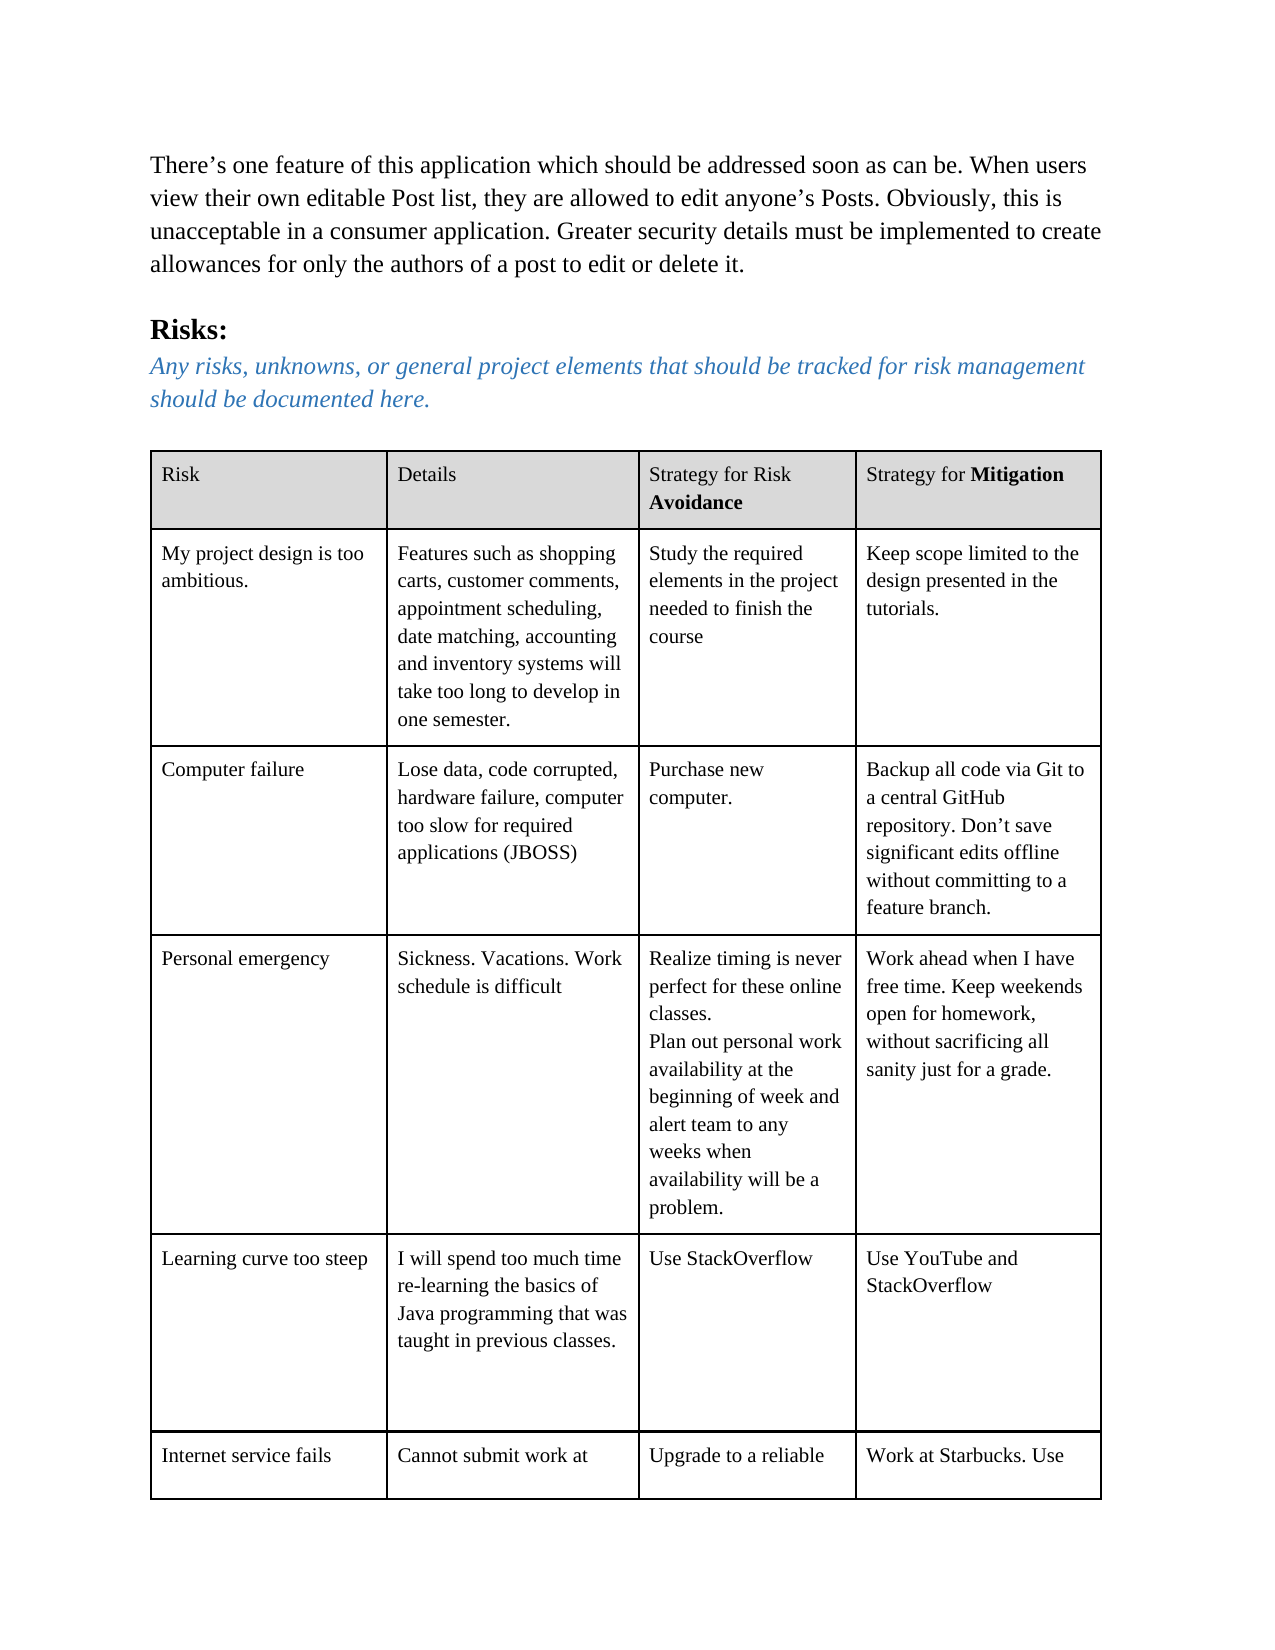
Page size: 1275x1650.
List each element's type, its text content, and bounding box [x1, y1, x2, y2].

table_cell Features such as shopping carts, customer comments, appointment scheduling, date matching, accounting and inventory systems will take too long to develop in one semester. [388, 530, 638, 745]
table_cell Lose data, code corrupted, hardware failure, computer too slow for required applications (JBOSS) [388, 747, 638, 934]
table_cell Learning curve too steep [152, 1235, 386, 1430]
table_header Details [388, 452, 638, 528]
table_cell Work ahead when I have free time. Keep weekends open for homework, without sacrificing all sanity just for a grade. [857, 936, 1100, 1233]
text Any risks, unknowns, or general project elements that should be tracked for risk management should be documented here. [150, 351, 1125, 413]
table_header Strategy for Mitigation [857, 452, 1100, 528]
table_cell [857, 1433, 1100, 1498]
table_cell Personal emergency [152, 936, 386, 1233]
table_cell Backup all code via Git to a central GitHub repository. Don’t save significant edits offline without committing to a feature branch. [857, 747, 1100, 934]
table_cell Computer failure [152, 747, 386, 934]
table_header Strategy for Risk Avoidance [640, 452, 855, 528]
text There’s one feature of this application which should be addressed soon as can be. When users view their own editable Post list, they are allowed to edit anyone’s Posts. Obviously, this is unacceptable in a consumer application. Greater security details must be implemented to create allowances for only the authors of a post to edit or delete it. [150, 150, 1125, 278]
table_cell Use StackOverflow [640, 1235, 855, 1430]
table_cell Keep scope limited to the design presented in the tutorials. [857, 530, 1100, 745]
table_cell Study the required elements in the project needed to finish the course [640, 530, 855, 745]
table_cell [388, 1433, 638, 1498]
table_header Risk [152, 452, 386, 528]
table_cell Realize timing is never perfect for these online classes. Plan out personal work availability at the beginning of week and alert team to any weeks when availability will be a problem. [640, 936, 855, 1233]
table_cell Use YouTube and StackOverflow [857, 1235, 1100, 1430]
table_cell Purchase new computer. [640, 747, 855, 934]
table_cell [152, 1433, 386, 1498]
text Risks: [150, 312, 1125, 346]
table_cell My project design is too ambitious. [152, 530, 386, 745]
table_cell I will spend too much time re-learning the basics of Java programming that was taught in previous classes. [388, 1235, 638, 1430]
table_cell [640, 1433, 855, 1498]
table_cell Sickness. Vacations. Work schedule is difficult [388, 936, 638, 1233]
